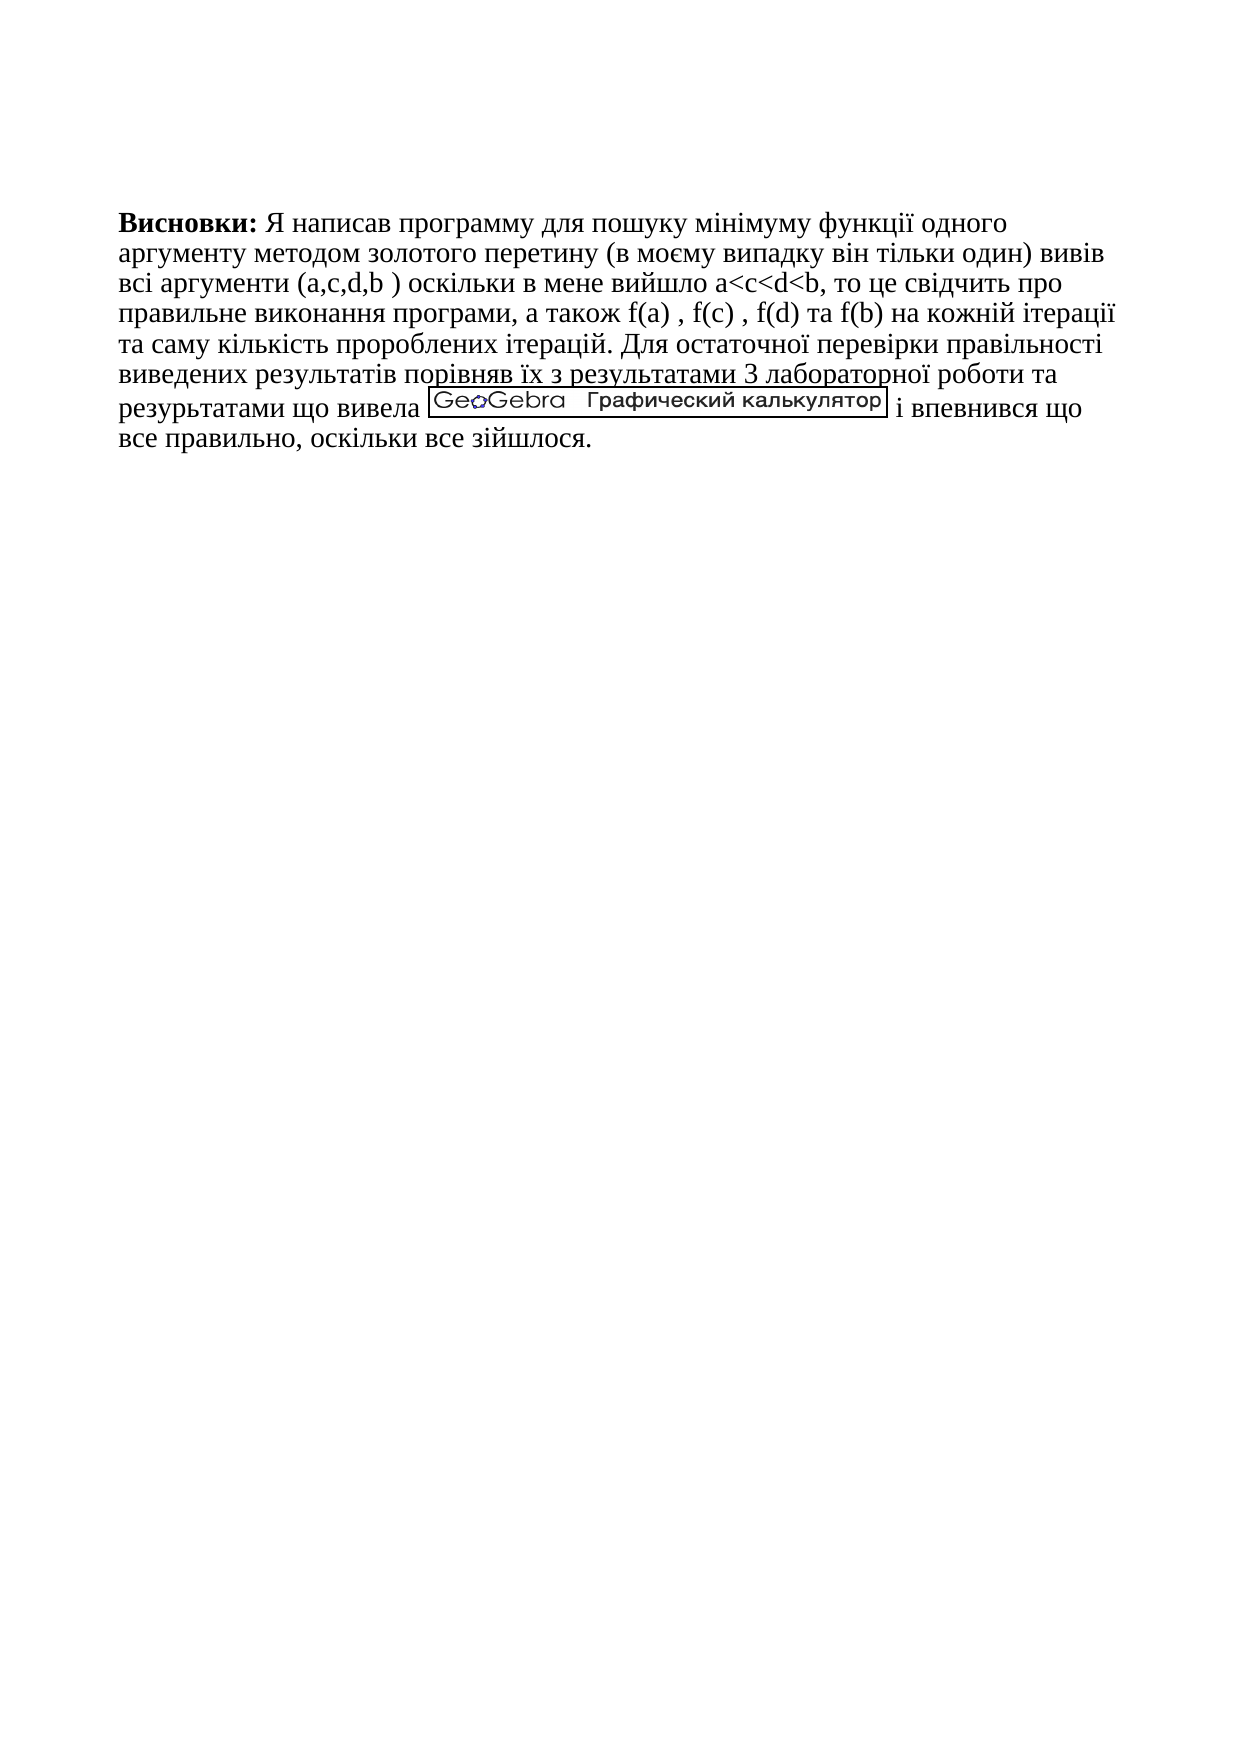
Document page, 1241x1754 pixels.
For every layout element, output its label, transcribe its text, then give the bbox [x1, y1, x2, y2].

picture [430, 388, 886, 416]
text Висновки: Я написав программу для пошуку мінімуму функції одного аргументу методом золотого перетину (в моєму випадку вiн тiльки один) вивів всі аргументи (a,c,d,b ) оскільки в мене вийшло a<c<d<b, то це свідчить про правильне виконання програми, а також f(a) , f(c) , f(d) та f(b) на кожній ітерації та саму кількість пророблених ітерацій. Для остаточної перевірки правільності виведених результатів порівняв їх з результатами 3 лабораторної роботи та резурьтатами що вивела і впевнився що все правильно, оскільки все зійшлося. [118, 208, 1122, 454]
